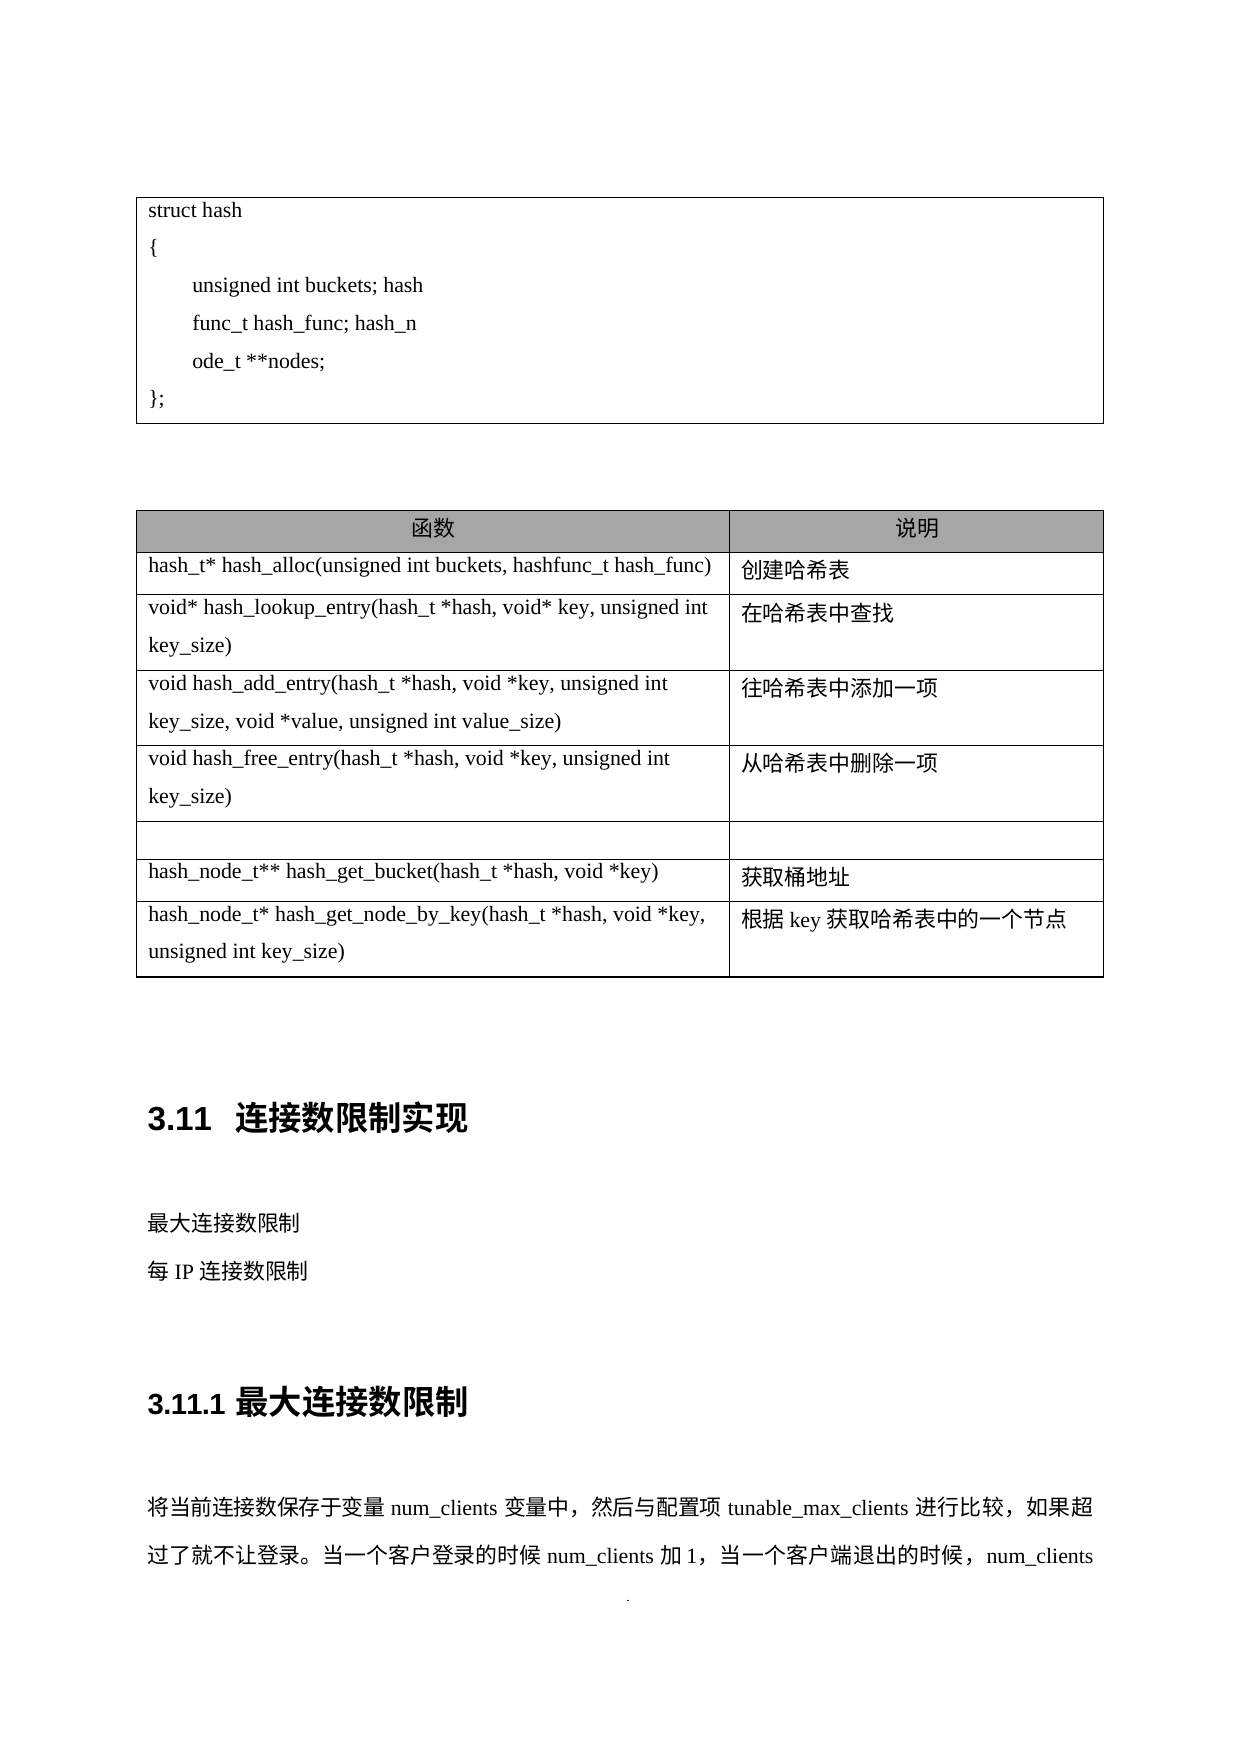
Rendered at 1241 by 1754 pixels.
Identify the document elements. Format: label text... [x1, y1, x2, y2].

table_cell 在哈希表中查找 [730, 595, 1103, 670]
subtitle 最大连接数限制 [147, 1375, 1146, 1424]
table_cell [137, 822, 729, 859]
table_cell hash_t* hash_alloc(unsigned int buckets, hashfunc_t hash_func) [137, 553, 729, 594]
table_cell hash_node_t** hash_get_bucket(hash_t *hash, void *key) [137, 860, 729, 901]
table_cell void* hash_lookup_entry(hash_t *hash, void* key, unsigned int key_size) [137, 595, 729, 670]
text 最大连接数限制每 IP 连接数限制 [147, 1206, 316, 1285]
table_header struct hash { unsigned int buckets; hashfunc_t hash_func; hash_node_t **nodes; }; [137, 198, 1103, 423]
table_cell 往哈希表中添加一项 [730, 671, 1103, 745]
list 连接数限制实现 [147, 1091, 1146, 1139]
table_cell void hash_free_entry(hash_t *hash, void *key, unsigned int key_size) [137, 746, 729, 821]
table_header 说明 [730, 511, 1103, 552]
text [147, 1490, 1093, 1569]
table_header 函数 [137, 511, 729, 552]
table_cell void hash_add_entry(hash_t *hash, void *key, unsigned int key_size, void *value, unsigned int value_size) [137, 671, 729, 745]
table_cell hash_node_t* hash_get_node_by_key(hash_t *hash, void *key, unsigned int key_size) [137, 902, 729, 976]
table_cell 获取桶地址 [730, 860, 1103, 901]
table_cell 根据 key 获取哈希表中的一个节点 [730, 902, 1103, 976]
table_cell 从哈希表中删除一项 [730, 746, 1103, 821]
table_cell [730, 822, 1103, 859]
table_cell 创建哈希表 [730, 553, 1103, 594]
